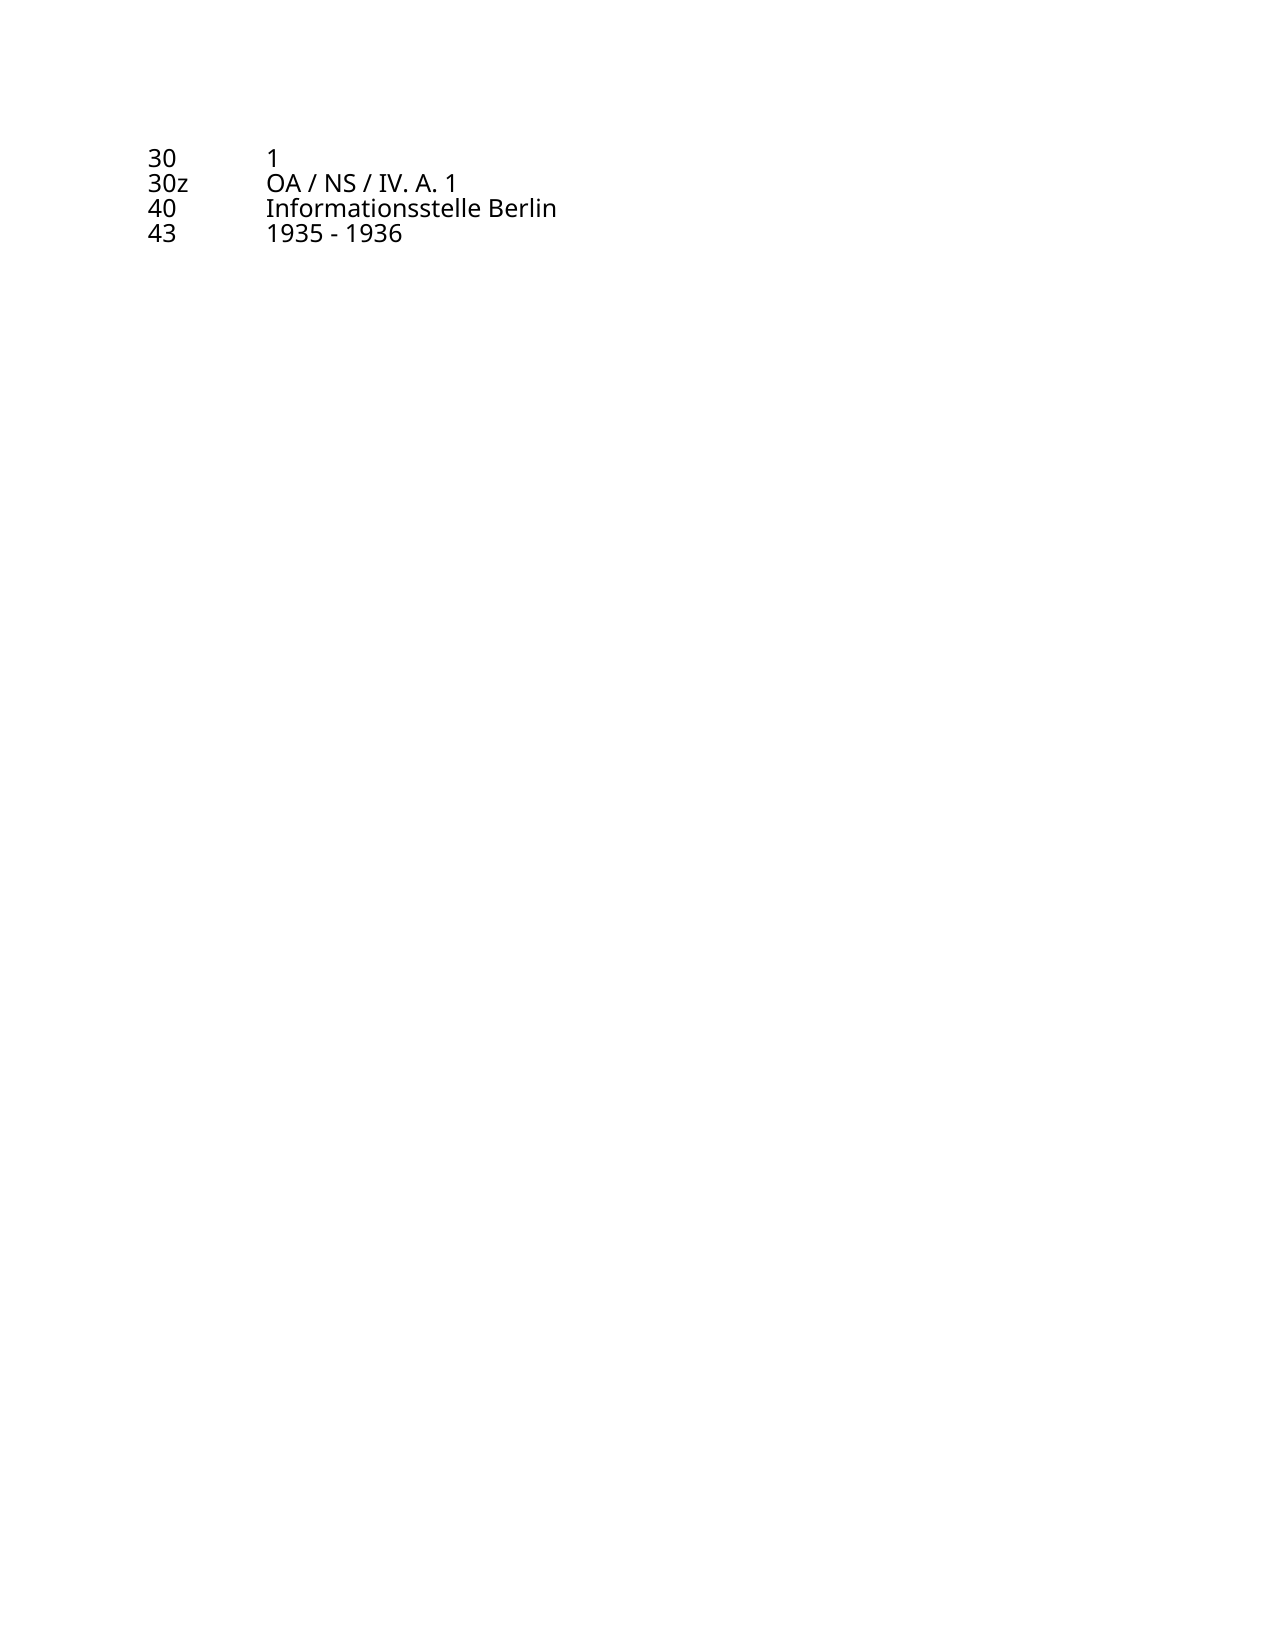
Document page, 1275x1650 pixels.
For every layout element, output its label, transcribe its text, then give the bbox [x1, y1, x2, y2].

text 40 k[1{Informationsstelle} 2{o[Berlin]o}]k [148, 198, 1127, 223]
text 30z OA / NS / IV. A. 1 [148, 173, 1127, 198]
text 30 1 [148, 148, 1127, 173]
text 43 1935 - 1936 [148, 223, 1127, 248]
